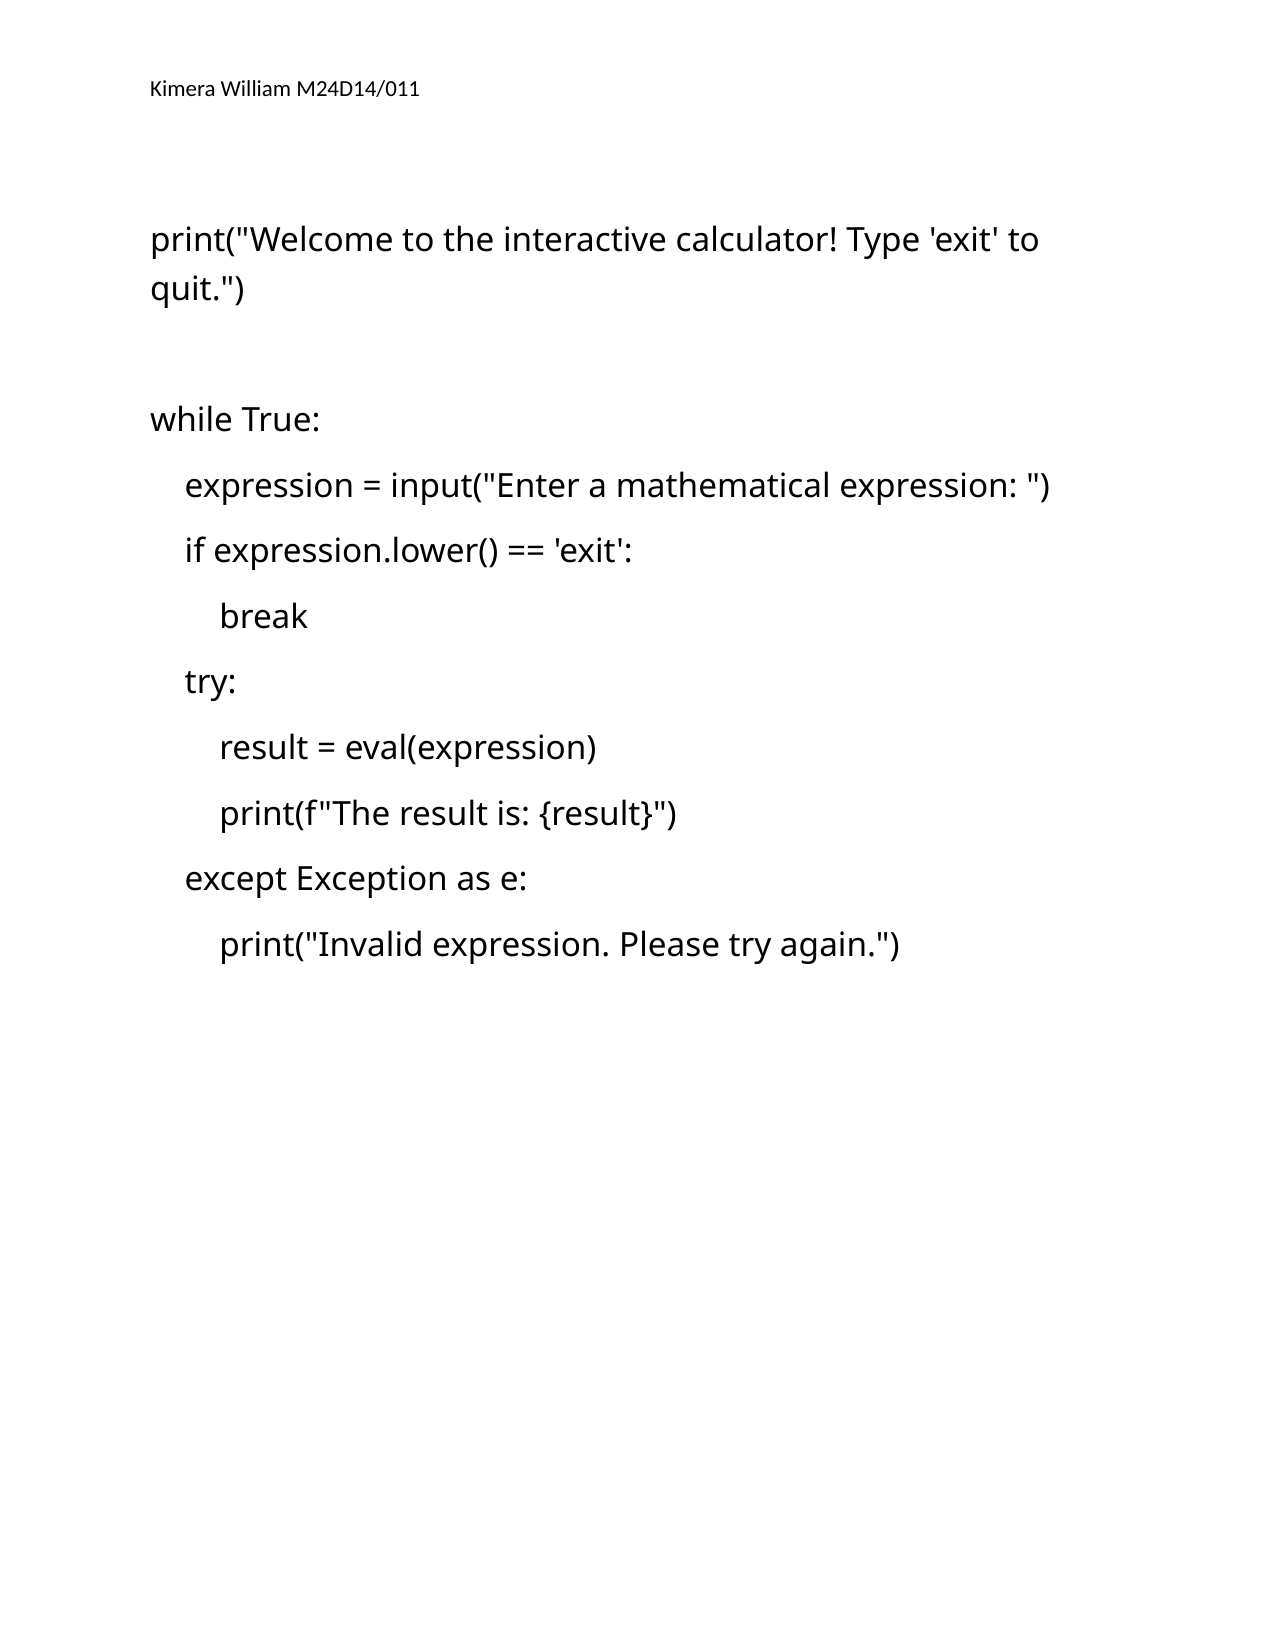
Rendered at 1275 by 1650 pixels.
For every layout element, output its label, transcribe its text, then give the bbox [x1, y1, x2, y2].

text print(f"The result is: {result}") [150, 789, 1125, 835]
text print("Welcome to the interactive calculator! Type 'exit' to quit.") [150, 216, 1125, 310]
text try: [150, 658, 1125, 704]
text break [150, 593, 1125, 638]
text print("Invalid expression. Please try again.") [150, 921, 1125, 966]
text while True: [150, 396, 1125, 441]
text except Exception as e: [150, 855, 1125, 901]
text result = eval(expression) [150, 724, 1125, 769]
text if expression.lower() == 'exit': [150, 527, 1125, 572]
text expression = input("Enter a mathematical expression: ") [150, 461, 1125, 507]
